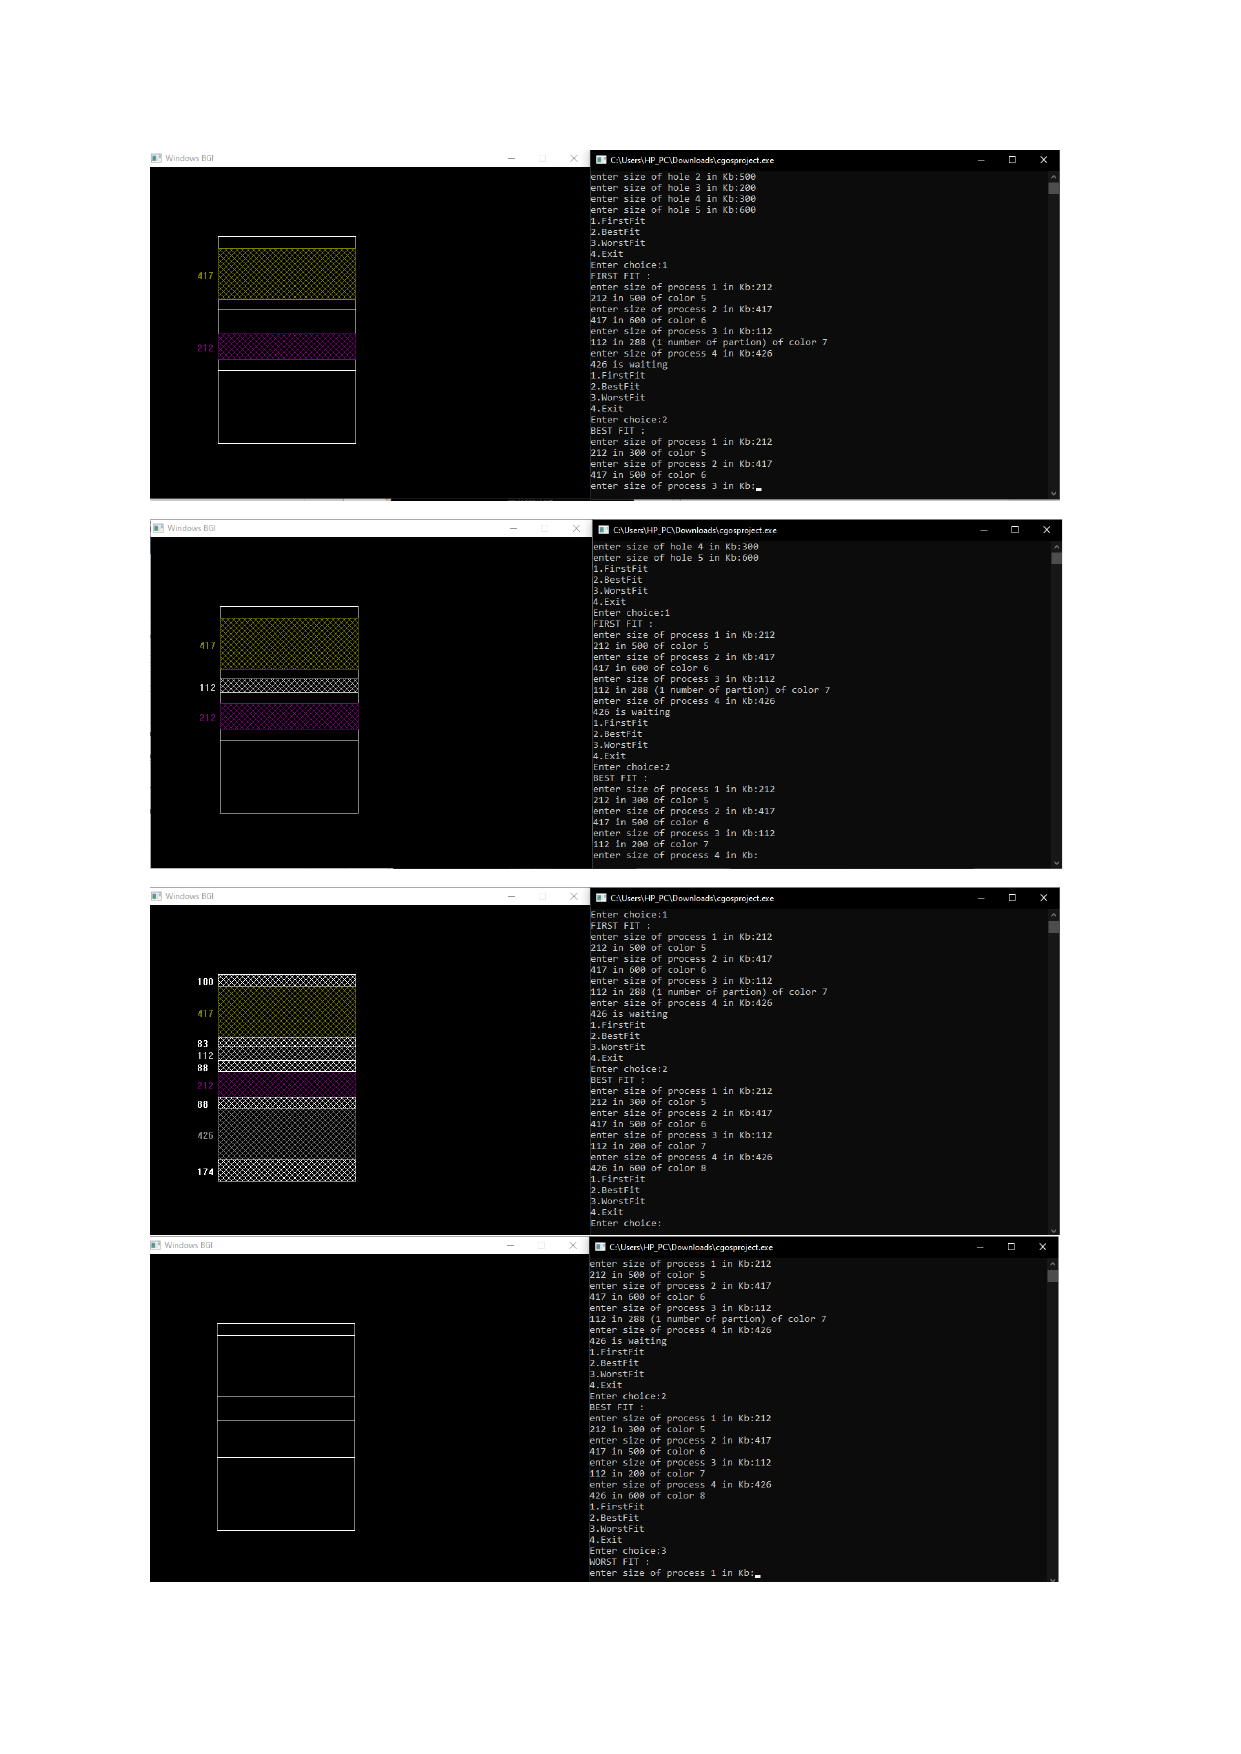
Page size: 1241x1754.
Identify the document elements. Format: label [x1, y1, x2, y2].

picture [150, 150, 1060, 501]
picture [150, 1236, 1059, 1582]
picture [150, 519, 1063, 869]
picture [150, 887, 1060, 1235]
